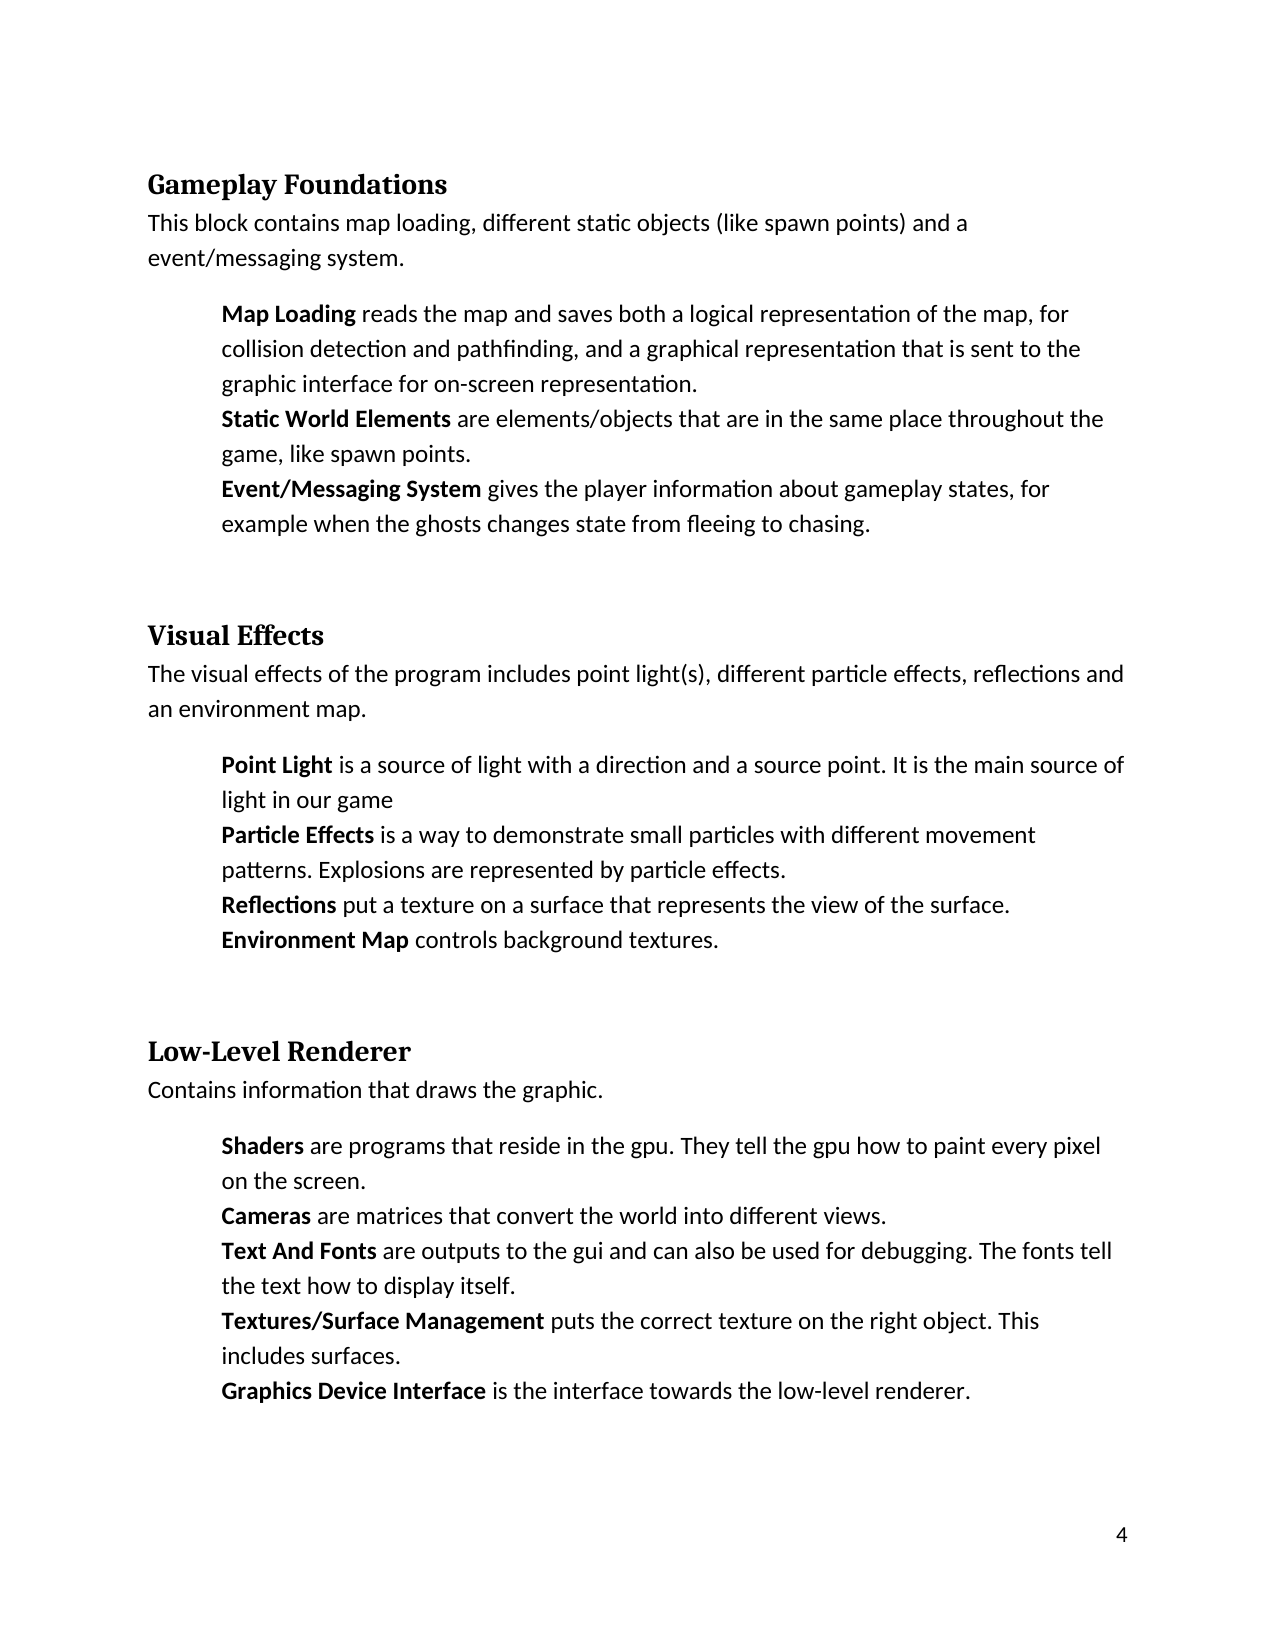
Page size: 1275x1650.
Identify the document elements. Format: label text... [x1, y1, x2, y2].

subtitle Gameplay Foundations [148, 168, 1127, 202]
text This block contains map loading, different static objects (like spawn points) and a event/messaging system. [148, 207, 1127, 273]
text Point Light is a source of light with a direction and a source point. It is the main source of light in our game Particle Effects is a way to demonstrate small particles with different movement patterns. Explosions are represented by particle effects. Reflections put a texture on a surface that represents the view of the surface. Environment Map controls background textures. [221, 749, 1127, 954]
text Map Loading reads the map and saves both a logical representation of the map, for collision detection and pathfinding, and a graphical representation that is sent to the graphic interface for on-screen representation. Static World Elements are elements/objects that are in the same place throughout the game, like spawn points. Event/Messaging System gives the player information about gameplay states, for example when the ghosts changes state from fleeing to chasing. [221, 298, 1127, 538]
subtitle Low-Level Renderer [148, 1036, 1127, 1069]
text The visual effects of the program includes point light(s), different particle effects, reflections and an environment map. [148, 658, 1127, 724]
text Contains information that draws the graphic. [148, 1074, 1127, 1105]
text Shaders are programs that reside in the gpu. They tell the gpu how to paint every pixel on the screen. Cameras are matrices that convert the world into different views. Text And Fonts are outputs to the gui and can also be used for debugging. The fonts tell the text how to display itself. Textures/Surface Management puts the correct texture on the right object. This includes surfaces. Graphics Device Interface is the interface towards the low-level renderer. [221, 1130, 1127, 1438]
subtitle Visual Effects [148, 619, 1127, 653]
